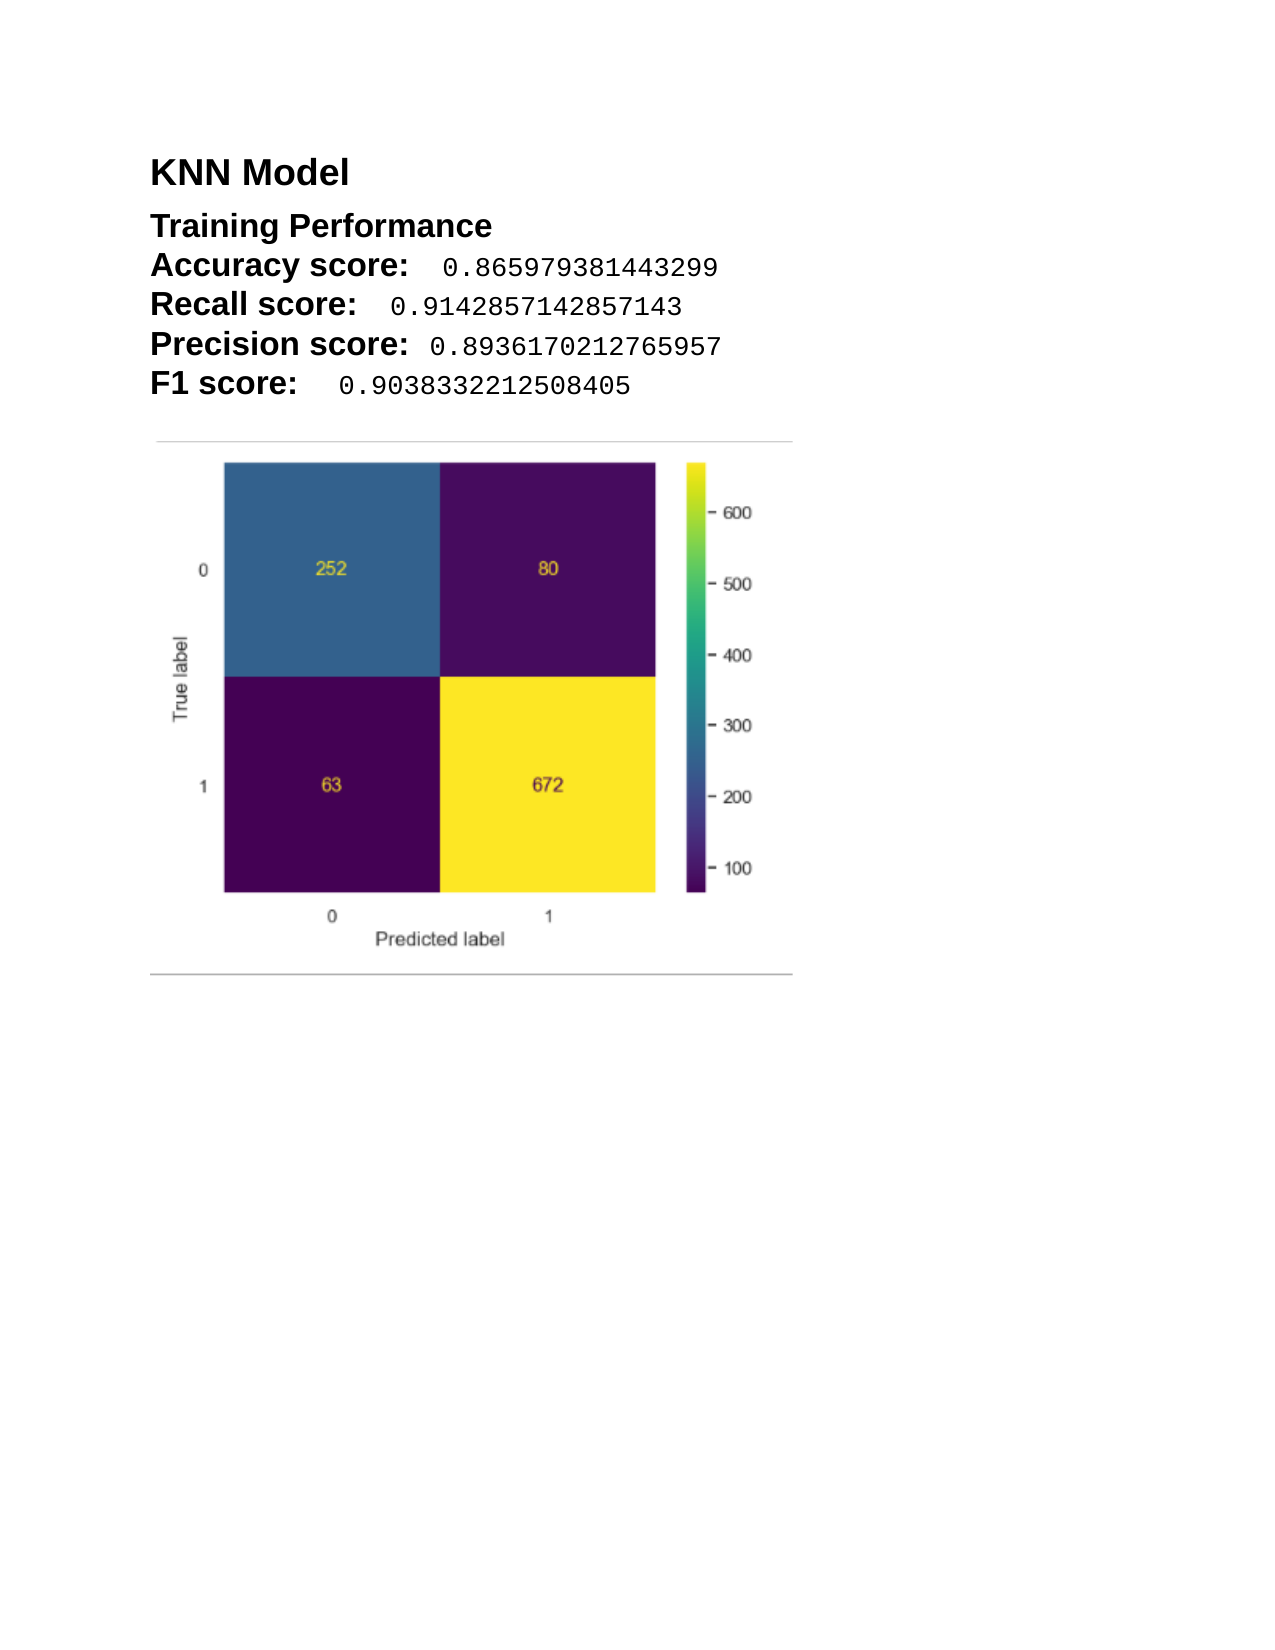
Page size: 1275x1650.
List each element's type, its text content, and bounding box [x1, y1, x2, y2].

picture [150, 441, 793, 977]
text Training Performance [150, 207, 1125, 245]
text F1 score: 0.9038332212508405 [150, 363, 1125, 403]
text Precision score: 0.8936170212765957 [150, 324, 1125, 363]
text Recall score: 0.9142857142857143 [150, 284, 1125, 324]
text Accuracy score: 0.865979381443299 [150, 245, 1125, 284]
text KNN Model [150, 150, 1125, 193]
